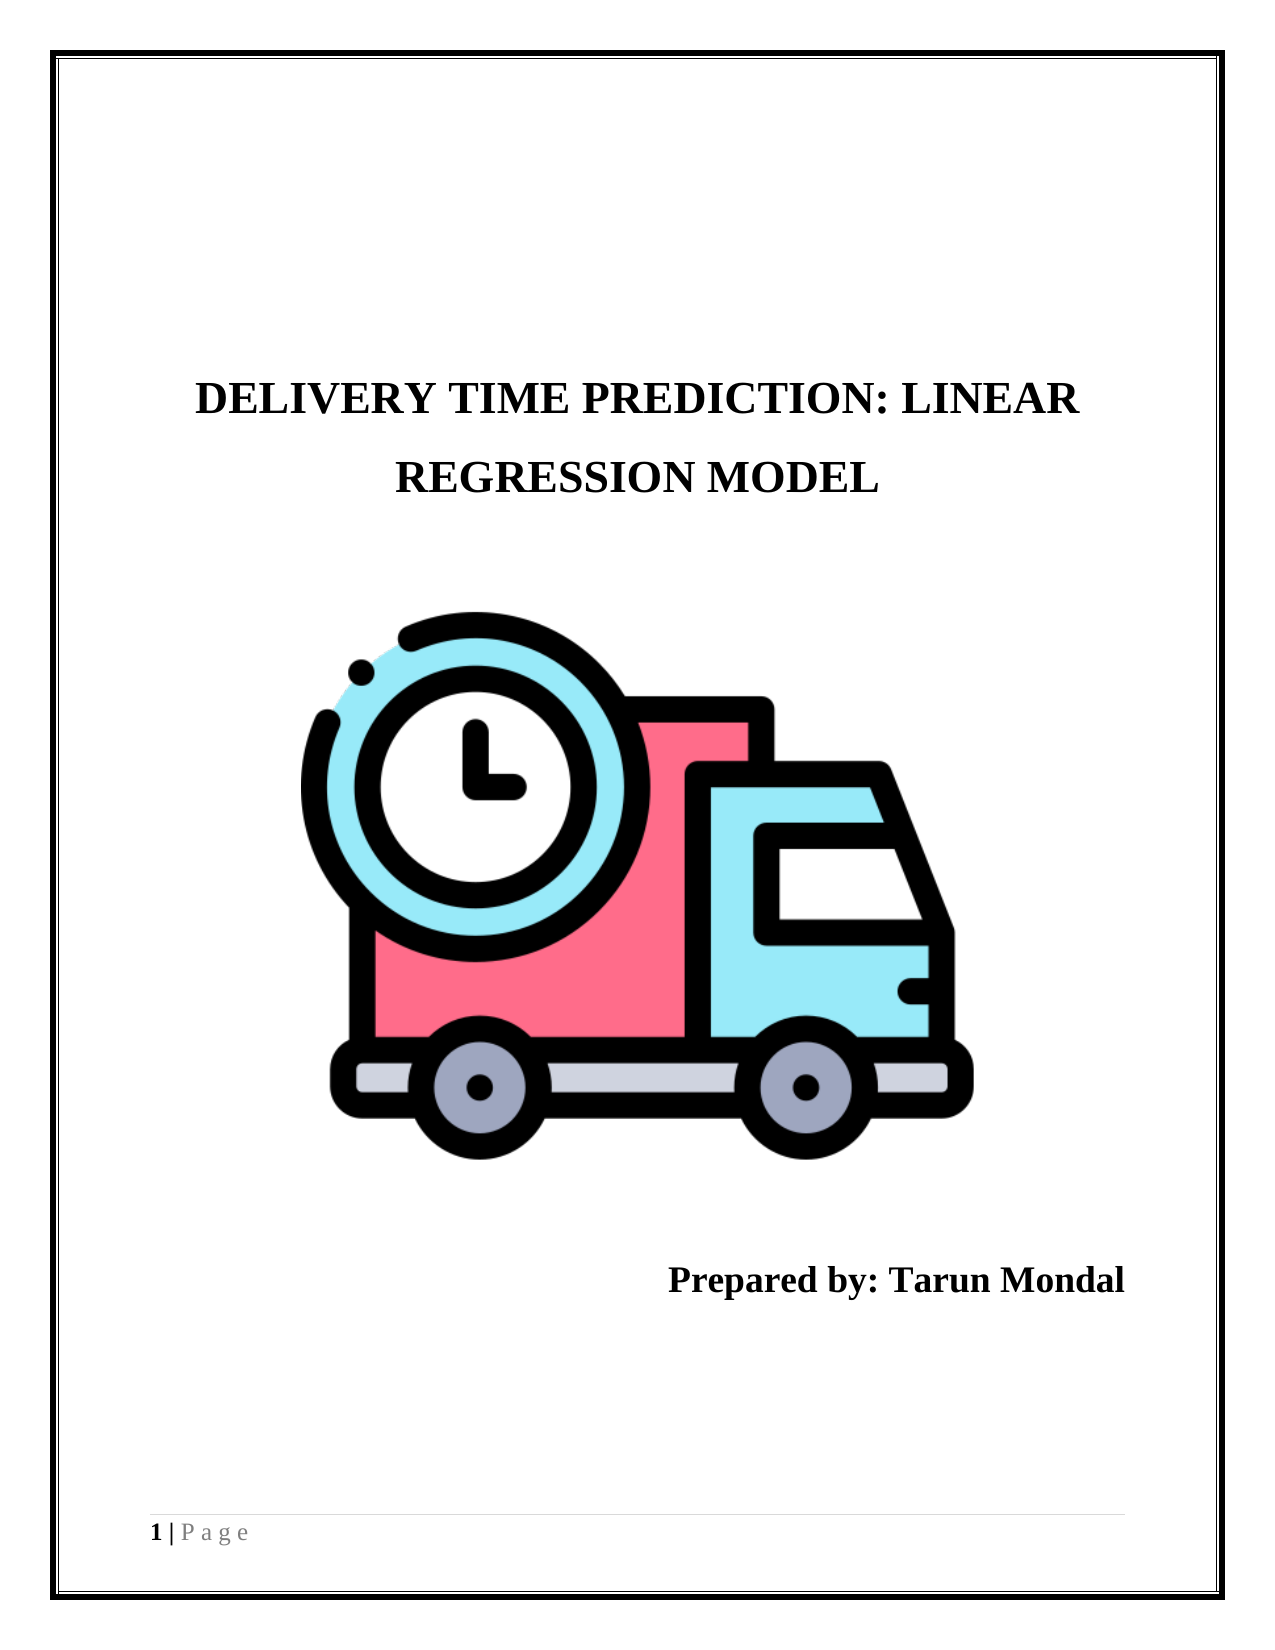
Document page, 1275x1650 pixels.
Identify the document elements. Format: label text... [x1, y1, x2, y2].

text DELIVERY TIME PREDICTION: LINEAR REGRESSION MODEL [150, 371, 1125, 502]
text Prepared by: Tarun Mondal [150, 1257, 1125, 1301]
picture [301, 549, 974, 1223]
